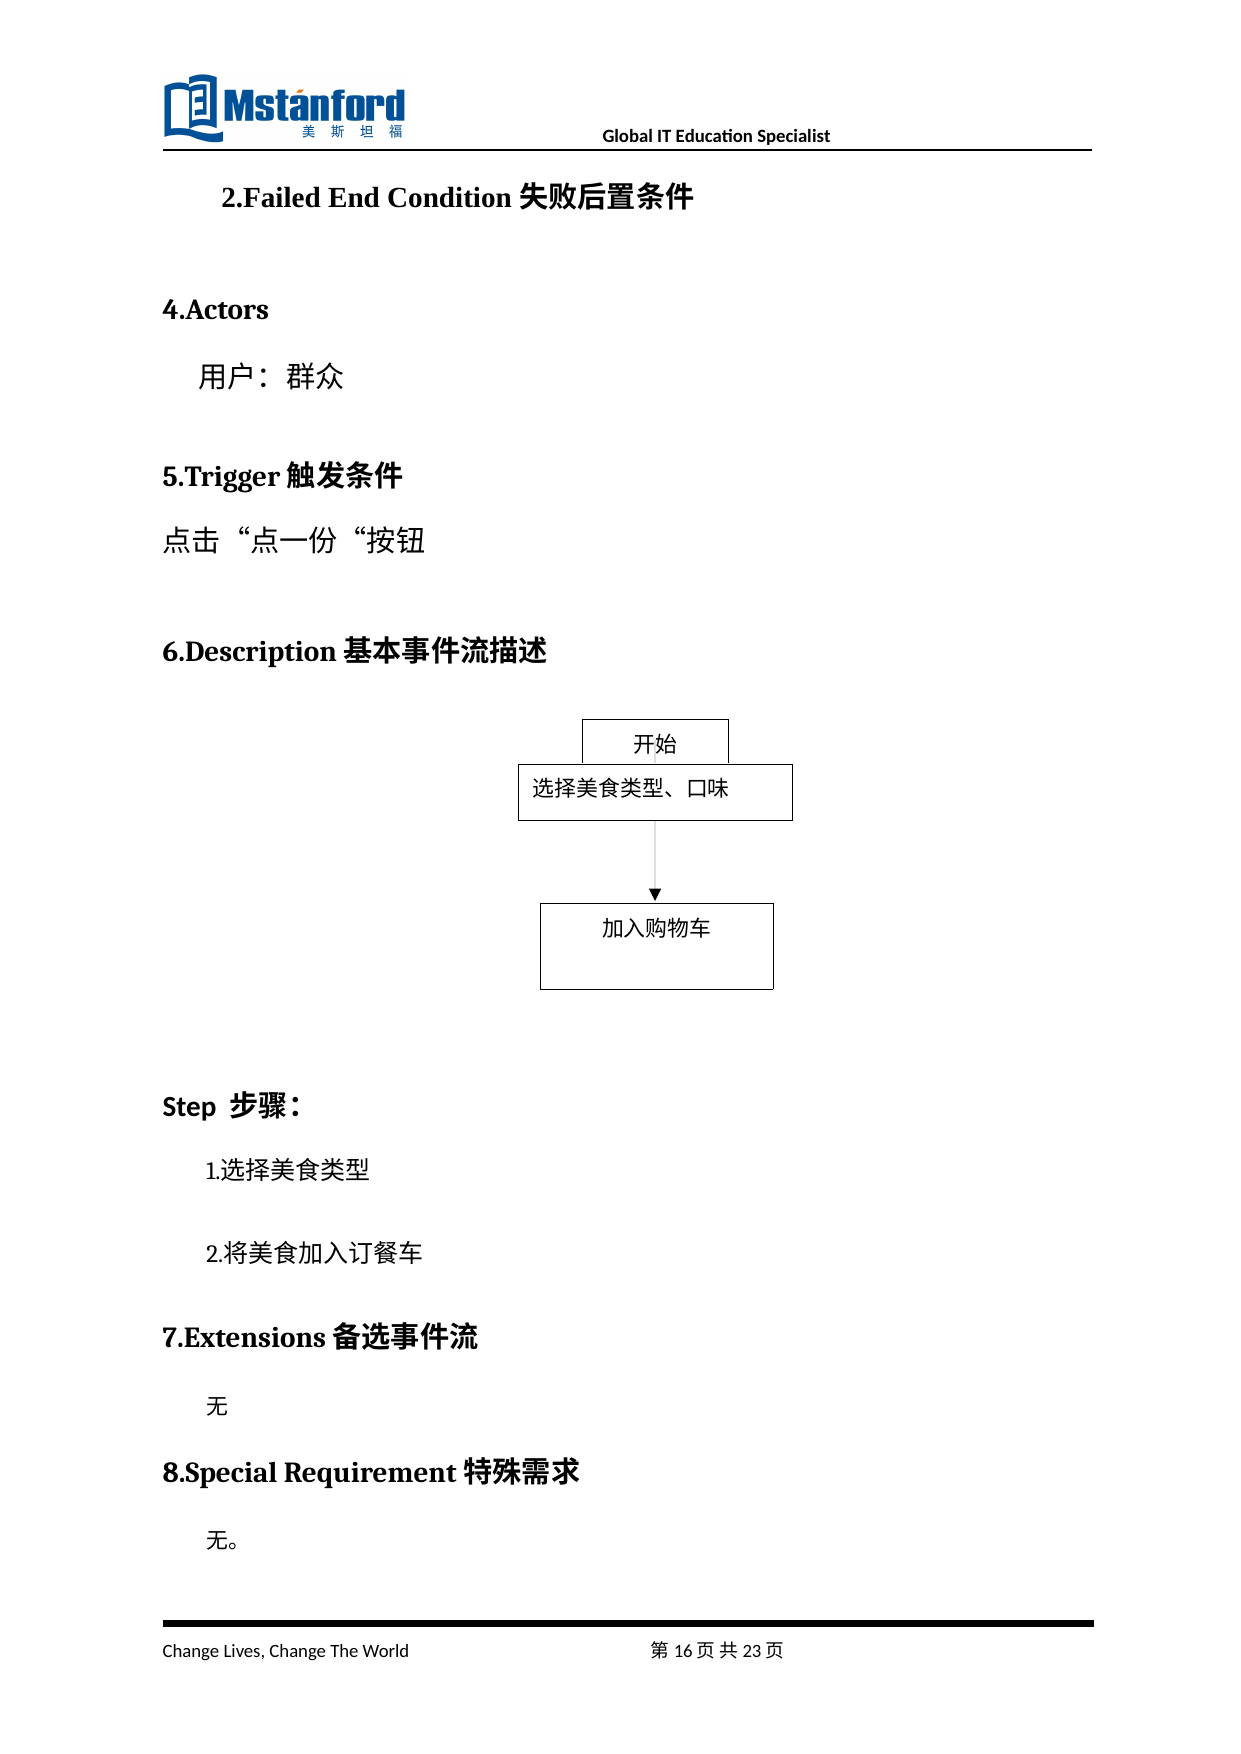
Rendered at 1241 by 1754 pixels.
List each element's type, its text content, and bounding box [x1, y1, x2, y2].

text 点击“点一份“按钮 [162, 506, 1092, 571]
text 8.Special Requirement 特殊需求 [162, 1437, 1092, 1502]
list 选择美食类型 [162, 1136, 1092, 1201]
text 2.Failed End Condition 失败后置条件 [162, 162, 1092, 227]
list 将美食加入订餐车 [162, 1219, 1092, 1284]
text 无 [162, 1388, 1092, 1421]
text 7.Extensions 备选事件流 [162, 1302, 1092, 1367]
text 用户：群众 [162, 342, 1092, 407]
text Step 步骤： [162, 1071, 1092, 1136]
text 无。 [162, 1523, 1092, 1556]
subtitle 4.Actors [162, 277, 1092, 342]
subtitle 5.Trigger 触发条件 [162, 441, 1092, 506]
picture [162, 73, 408, 143]
text 6.Description 基本事件流描述 [162, 616, 1092, 681]
